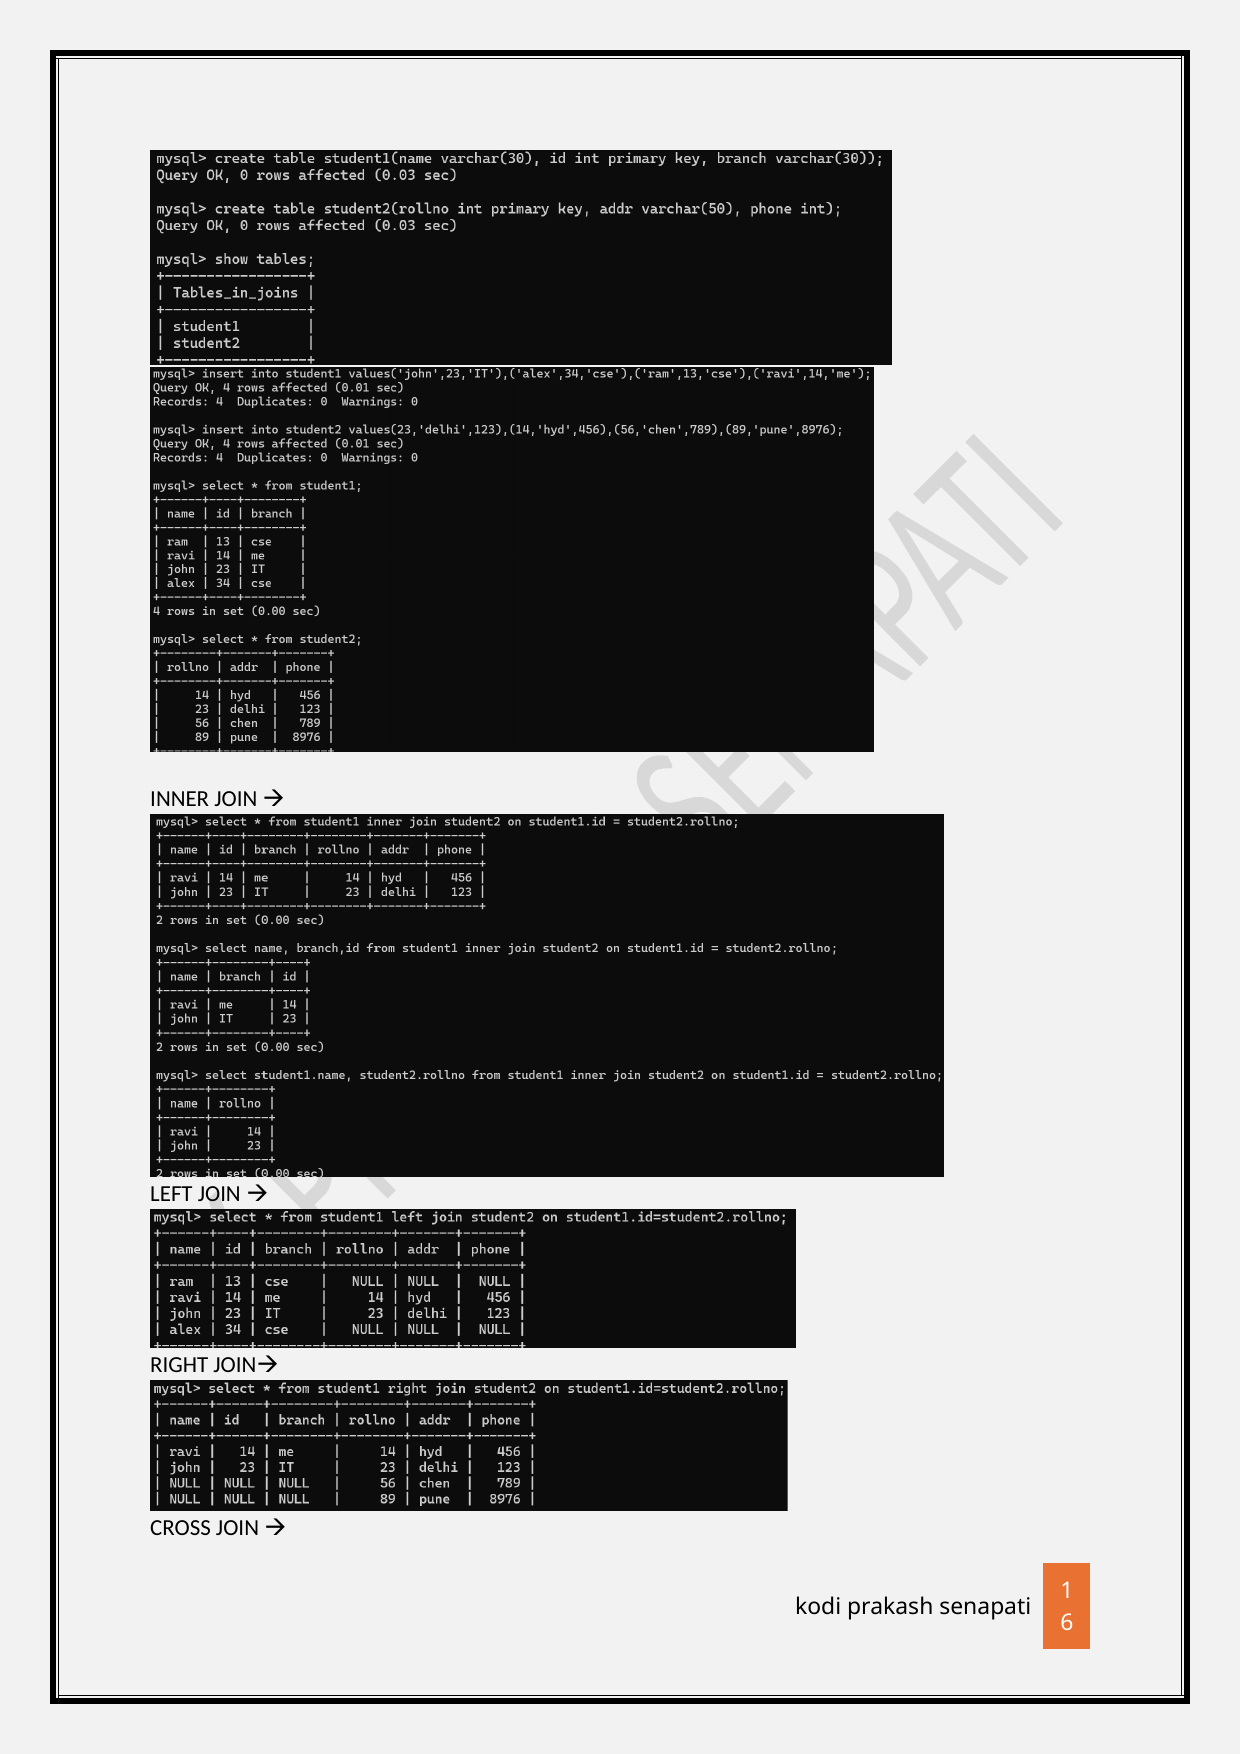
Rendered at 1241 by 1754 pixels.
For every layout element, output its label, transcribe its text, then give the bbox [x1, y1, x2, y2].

text RIGHT JOIN [150, 1350, 1090, 1378]
picture [150, 814, 944, 1177]
text INNER JOIN [150, 784, 1090, 812]
picture [150, 367, 874, 752]
text CROSS JOIN [150, 1513, 1090, 1541]
picture [150, 1209, 796, 1348]
picture [150, 150, 892, 365]
picture [150, 1380, 788, 1511]
text LEFT JOIN [150, 1179, 1090, 1207]
